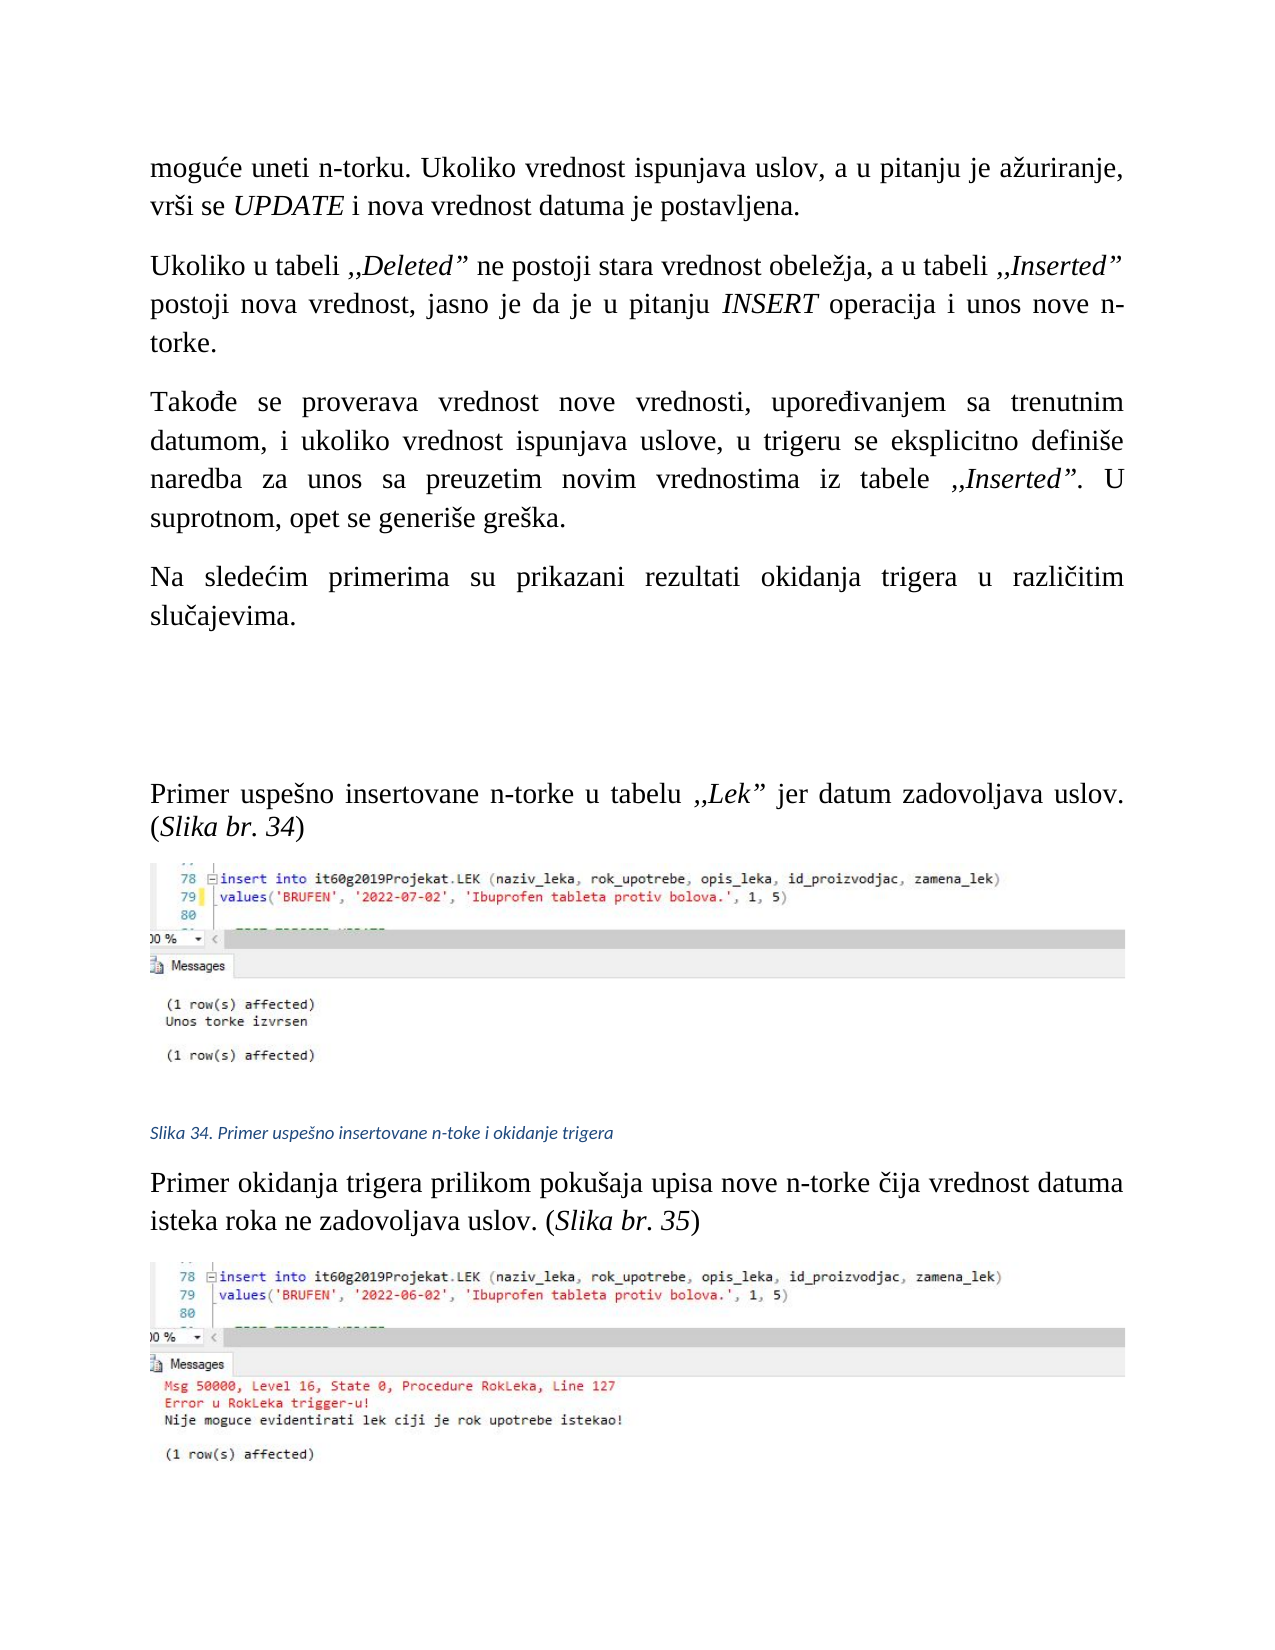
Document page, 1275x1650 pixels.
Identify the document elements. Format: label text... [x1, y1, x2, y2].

text Primer uspešno insertovane n-torke u tabelu ,,Lek” jer datum zadovoljava uslov. (Slika br. 34) [150, 776, 1125, 843]
picture [150, 1262, 1125, 1494]
text Primer okidanja trigera prilikom pokušaja upisa nove n-torke čija vrednost datuma isteka roka ne zadovoljava uslov. (Slika br. 35) [150, 1165, 1125, 1237]
text Takođe se proverava vrednost nove vrednosti, upoređivanjem sa trenutnim datumom, i ukoliko vrednost ispunjava uslove, u trigeru se eksplicitno definiše naredba za unos sa preuzetim novim vrednostima iz tabele ,,Inserted”. U suprotnom, opet se generiše greška. [150, 384, 1125, 533]
text Ukoliko u tabeli ,,Deleted” ne postoji stara vrednost obeležja, a u tabeli ,,Inserted” postoji nova vrednost, jasno je da je u pitanju INSERT operacija i unos nove n-torke. [150, 248, 1125, 358]
text Na sledećim primerima su prikazani rezultati okidanja trigera u različitim slučajevima. [150, 559, 1125, 631]
picture [150, 863, 1125, 1096]
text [150, 150, 1125, 222]
